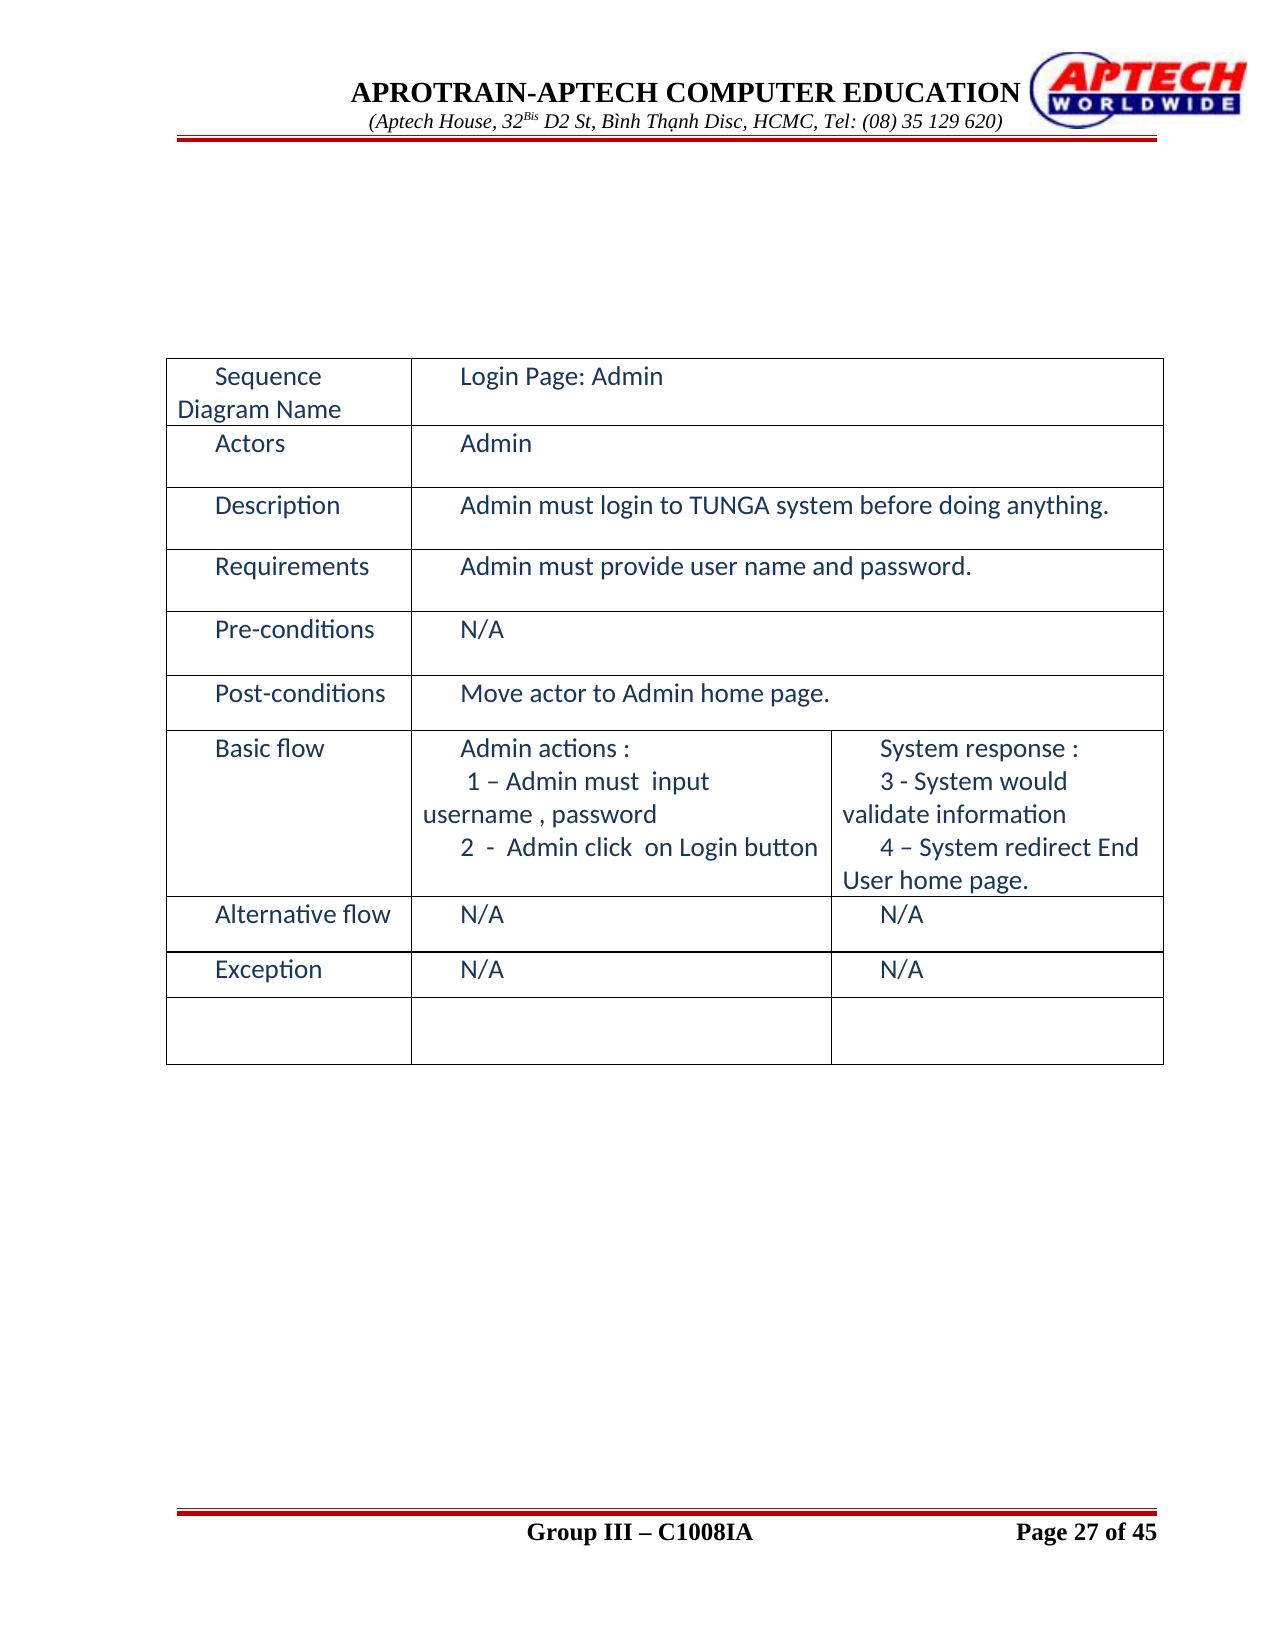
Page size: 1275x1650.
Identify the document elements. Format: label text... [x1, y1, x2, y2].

table_cell System response : 3 - System would validate information 4 – System redirect End User home page. [832, 731, 1163, 896]
table_cell Admin [412, 426, 1163, 487]
table_cell Description [167, 488, 411, 548]
table_header Login Page: Admin [412, 359, 1163, 425]
table_cell Pre-conditions [167, 612, 411, 675]
table_cell [412, 998, 831, 1064]
table_cell N/A [412, 612, 1163, 675]
table_cell N/A [412, 897, 831, 951]
table_cell Basic flow [167, 731, 411, 896]
table_cell [832, 998, 1163, 1064]
table_cell N/A [832, 953, 1163, 997]
table_cell Admin must login to TUNGA system before doing anything. [412, 488, 1163, 548]
table_cell Admin actions : 1 – Admin must input username , password 2 - Admin click on Login button [412, 731, 831, 896]
picture [1029, 52, 1248, 129]
table_cell Post-conditions [167, 676, 411, 730]
table_cell Alternative flow [167, 897, 411, 951]
table_header Sequence Diagram Name [167, 359, 411, 425]
table_cell Move actor to Admin home page. [412, 676, 1163, 730]
table_cell N/A [832, 897, 1163, 951]
table_cell [167, 998, 411, 1064]
table_cell Admin must provide user name and password. [412, 550, 1163, 611]
table_cell Exception [167, 953, 411, 997]
table_cell Requirements [167, 550, 411, 611]
table_cell Actors [167, 426, 411, 487]
table_cell N/A [412, 953, 831, 997]
